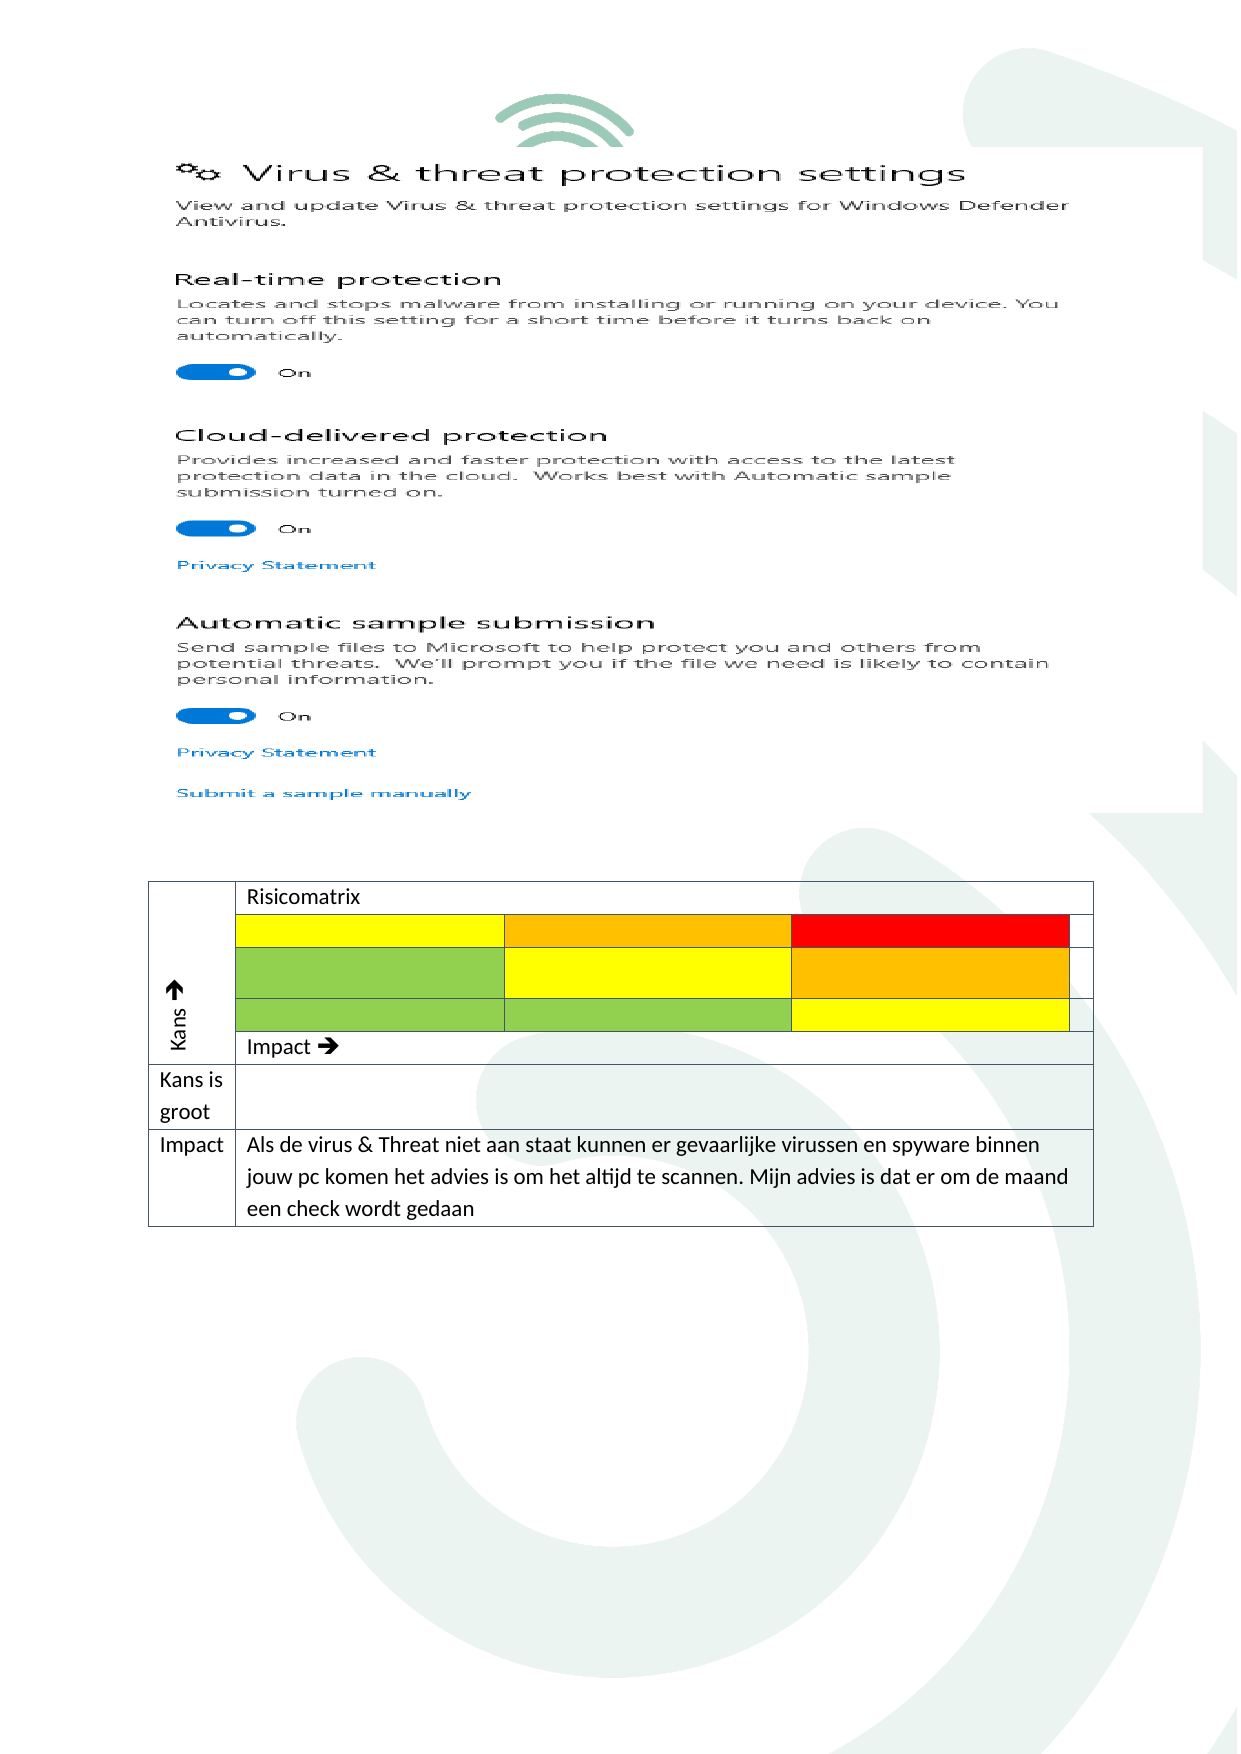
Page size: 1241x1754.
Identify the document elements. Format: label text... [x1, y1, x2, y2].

table_cell [236, 915, 504, 947]
table_cell [236, 999, 504, 1031]
table_cell [792, 915, 1069, 947]
table_cell [1070, 948, 1093, 998]
table_cell Impact [236, 1032, 1093, 1064]
table_cell [792, 999, 1069, 1031]
table_cell [1070, 915, 1093, 947]
table_cell [505, 915, 791, 947]
table_cell [1070, 999, 1093, 1031]
table_cell Impact [149, 1130, 235, 1226]
table_cell Als de virus & Threat niet aan staat kunnen er gevaarlijke virussen en spyware binnen jouw pc komen het advies is om het altijd te scannen. Mijn advies is dat er om de maand een check wordt gedaan [236, 1130, 1093, 1226]
table_cell Kans is groot [149, 1065, 235, 1129]
table_header Risicomatrix [236, 882, 1093, 914]
table_header Kans [149, 882, 235, 1064]
picture [0, 0, 1237, 1754]
table_cell [236, 1065, 1093, 1129]
table_cell [792, 948, 1069, 998]
table_cell [505, 999, 791, 1031]
table_cell [505, 948, 791, 998]
table_cell [236, 948, 504, 998]
